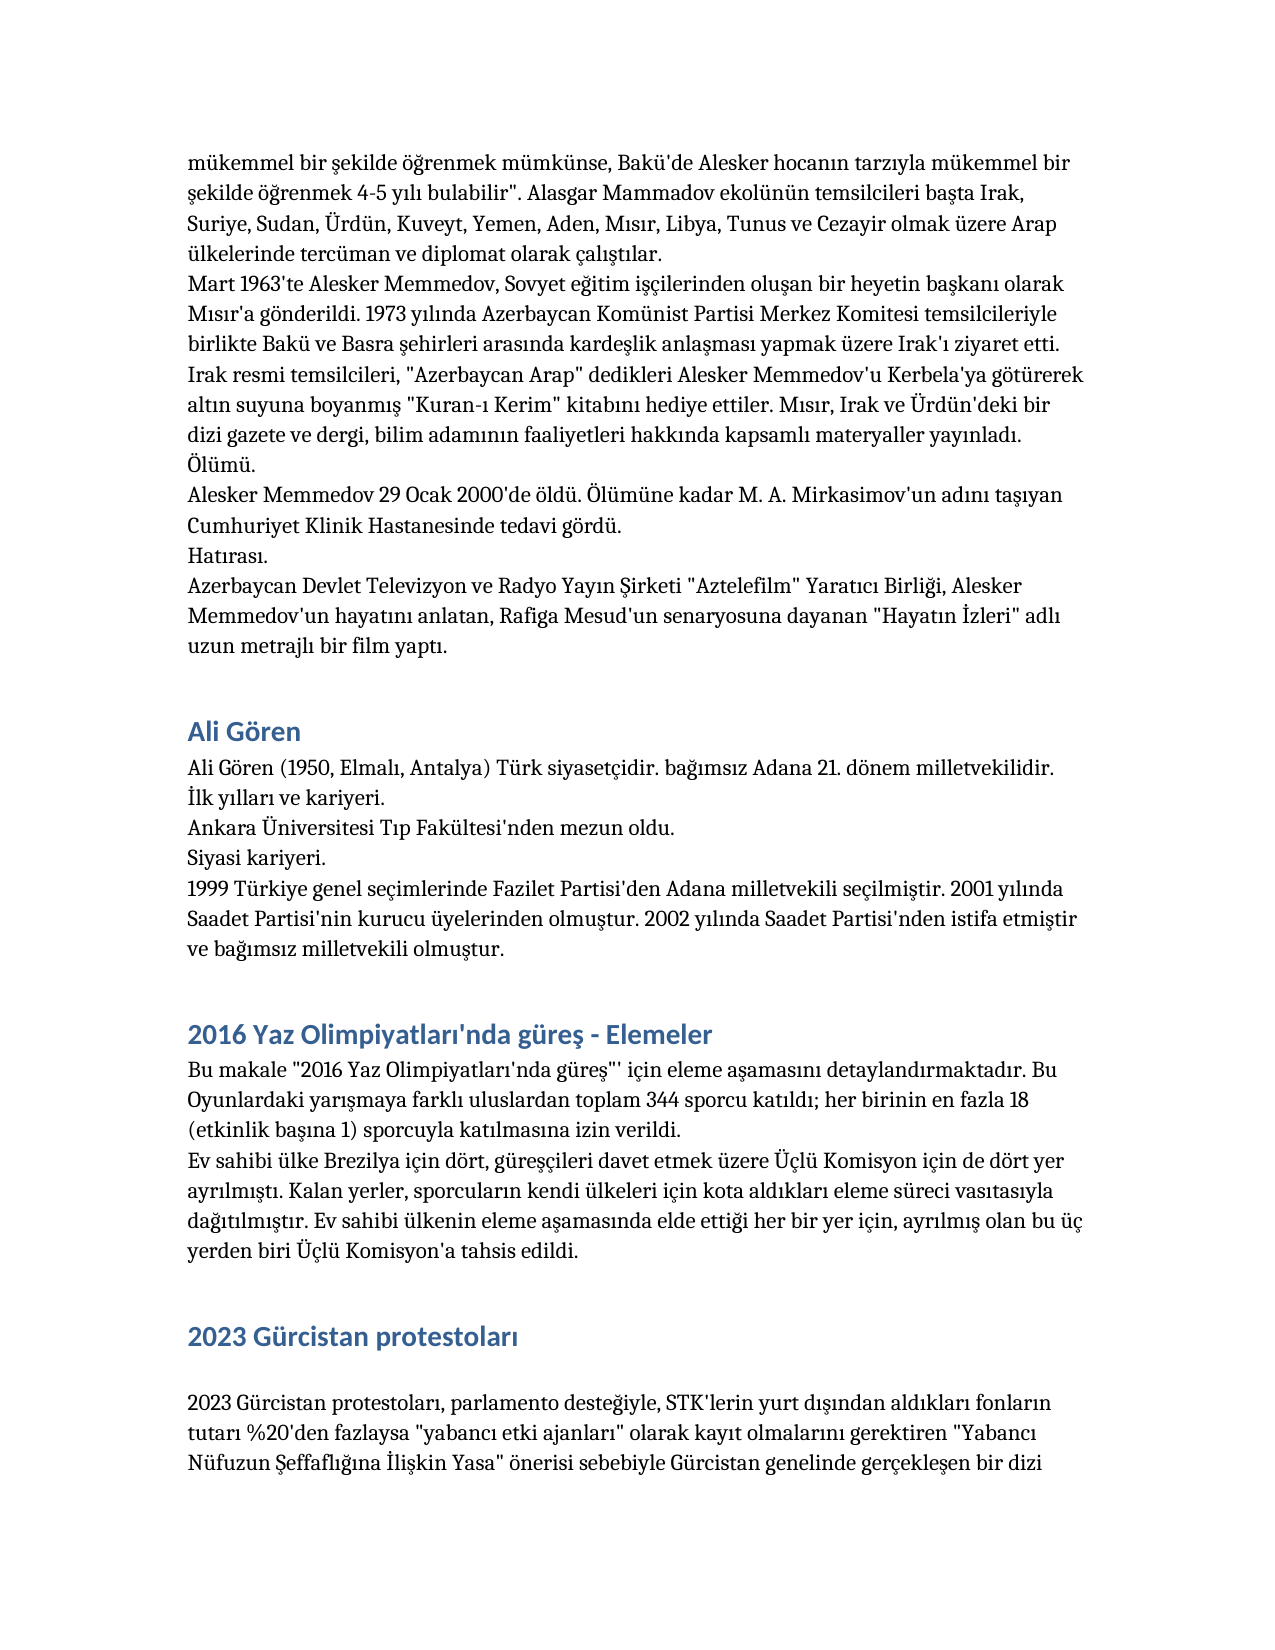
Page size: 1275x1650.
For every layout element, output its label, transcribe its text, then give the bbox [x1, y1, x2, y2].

subtitle 2023 Gürcistan protestoları [187, 1318, 1087, 1354]
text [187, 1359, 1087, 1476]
text Bu makale "2016 Yaz Olimpiyatları'nda güreş"' için eleme aşamasını detaylandırmaktadır. Bu Oyunlardaki yarışmaya farklı uluslardan toplam 344 sporcu katıldı; her birinin en fazla 18 (etkinlik başına 1) sporcuyla katılmasına izin verildi. Ev sahibi ülke Brezilya için dört, güreşçileri davet etmek üzere Üçlü Komisyon için de dört yer ayrılmıştı. Kalan yerler, sporcuların kendi ülkeleri için kota aldıkları eleme süreci vasıtasıyla dağıtılmıştır. Ev sahibi ülkenin eleme aşamasında elde ettiği her bir yer için, ayrılmış olan bu üç yerden biri Üçlü Komisyon'a tahsis edildi. [187, 1057, 1087, 1264]
subtitle 2016 Yaz Olimpiyatları'nda güreş - Elemeler [187, 1016, 1087, 1052]
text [187, 150, 1087, 660]
text Ali Gören (1950, Elmalı, Antalya) Türk siyasetçidir. bağımsız Adana 21. dönem milletvekilidir. İlk yılları ve kariyeri. Ankara Üniversitesi Tıp Fakültesi'nden mezun oldu. Siyasi kariyeri. 1999 Türkiye genel seçimlerinde Fazilet Partisi'den Adana milletvekili seçilmiştir. 2001 yılında Saadet Partisi'nin kurucu üyelerinden olmuştur. 2002 yılında Saadet Partisi'nden istifa etmiştir ve bağımsız milletvekili olmuştur. [187, 754, 1087, 962]
subtitle Ali Gören [187, 713, 1087, 749]
